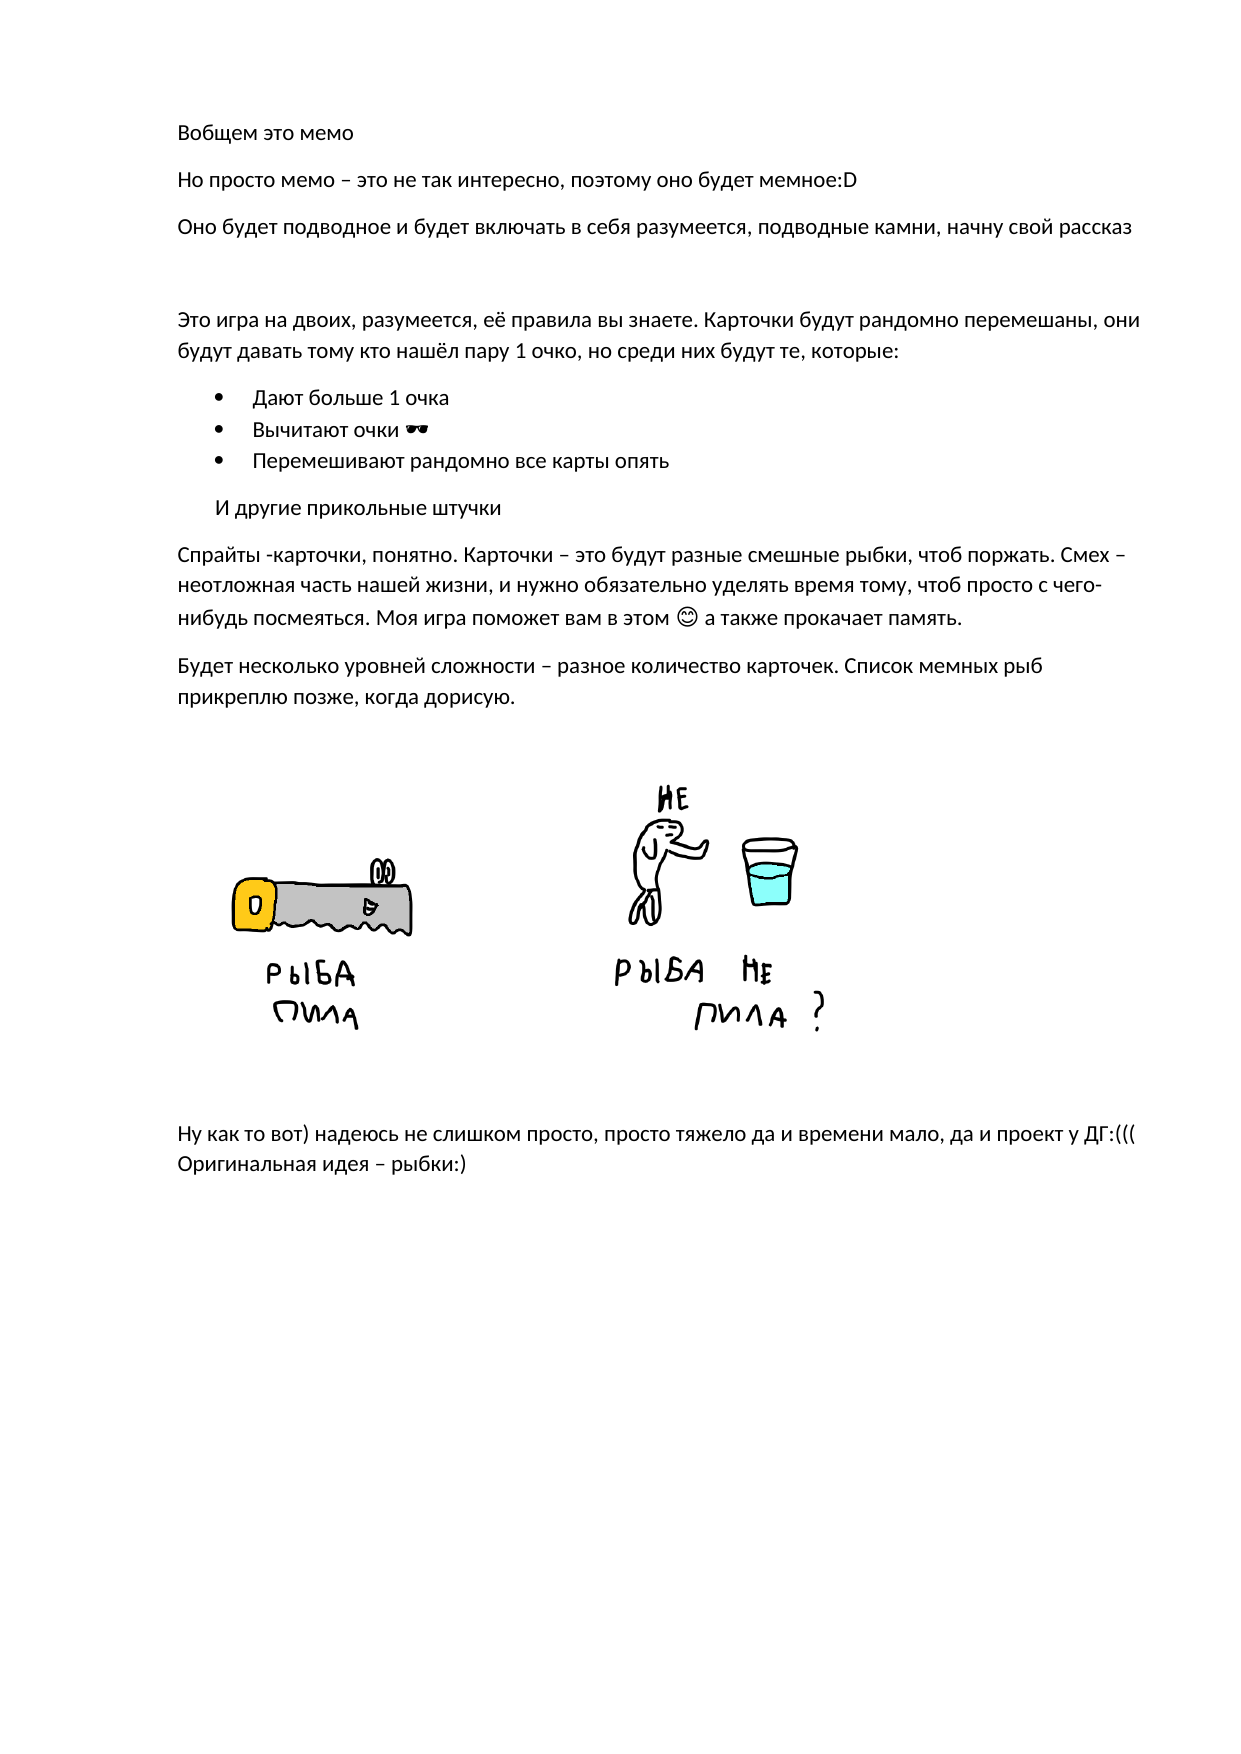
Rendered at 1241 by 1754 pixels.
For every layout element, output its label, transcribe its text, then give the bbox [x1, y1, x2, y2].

text Ну как то вот) надеюсь не слишком просто, просто тяжело да и времени мало, да и проект у ДГ:((( Оригинальная идея – рыбки:) [177, 1119, 1152, 1177]
text Это игра на двоих, разумеется, её правила вы знаете. Карточки будут рандомно перемешаны, они будут давать тому кто нашёл пару 1 очко, но среди них будут те, которые: [177, 306, 1152, 364]
list Перемешивают рандомно все карты опять [215, 447, 1152, 475]
picture [177, 712, 1011, 1101]
list Дают больше 1 очка [215, 383, 1152, 411]
text Оно будет подводное и будет включать в себя разумеется, подводные камни, начну свой рассказ [177, 212, 1152, 240]
text Спрайты -карточки, понятно. Карточки – это будут разные смешные рыбки, чтоб поржать. Смех – неотложная часть нашей жизни, и нужно обязательно уделять время тому, чтоб просто с чего-нибудь посмеяться. Моя игра поможет вам в этом а также прокачает память. [177, 540, 1152, 632]
list Вычитают очки 🕶 [215, 413, 1152, 444]
text Вобщем это мемо [177, 118, 1152, 146]
text Но просто мемо – это не так интересно, поэтому оно будет мемное:D [177, 165, 1152, 193]
text И другие прикольные штучки [215, 493, 1152, 522]
